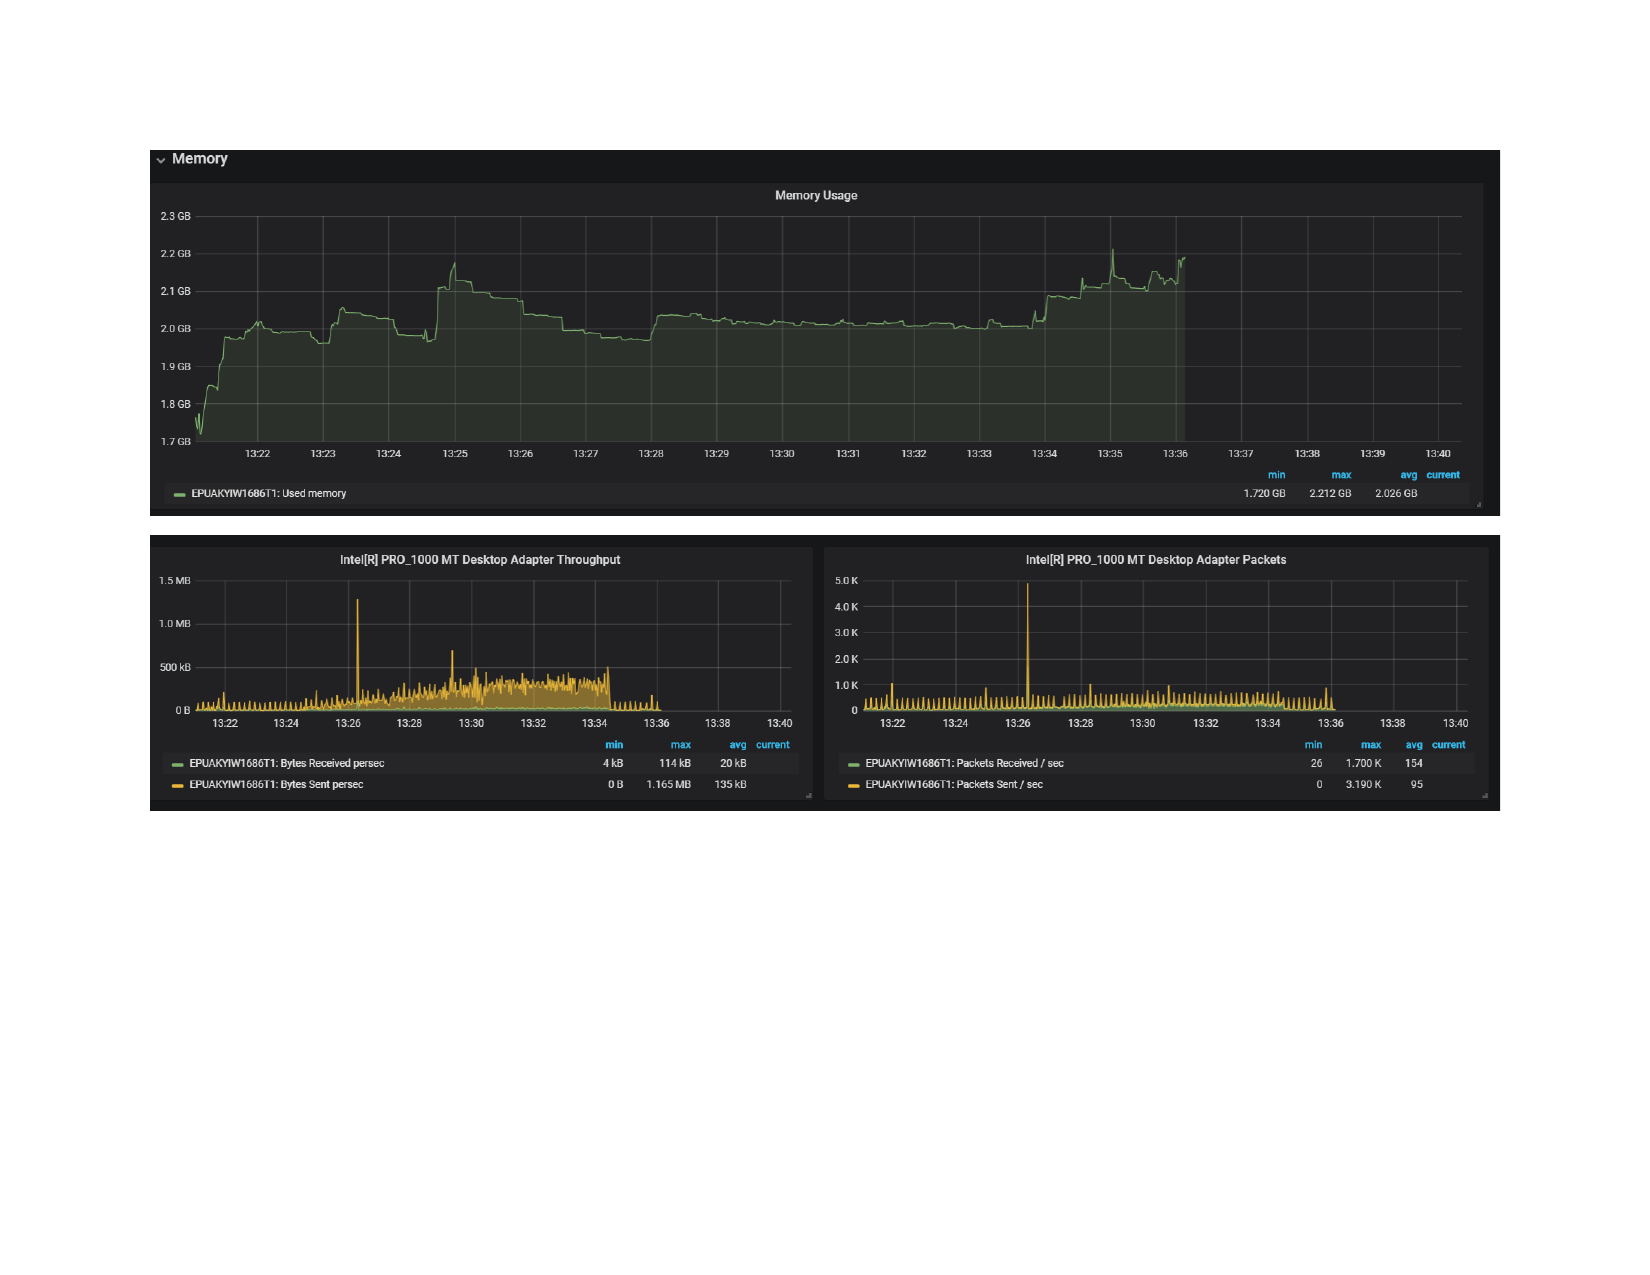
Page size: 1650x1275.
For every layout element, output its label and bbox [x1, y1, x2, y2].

picture [150, 150, 1500, 516]
picture [150, 535, 1500, 811]
